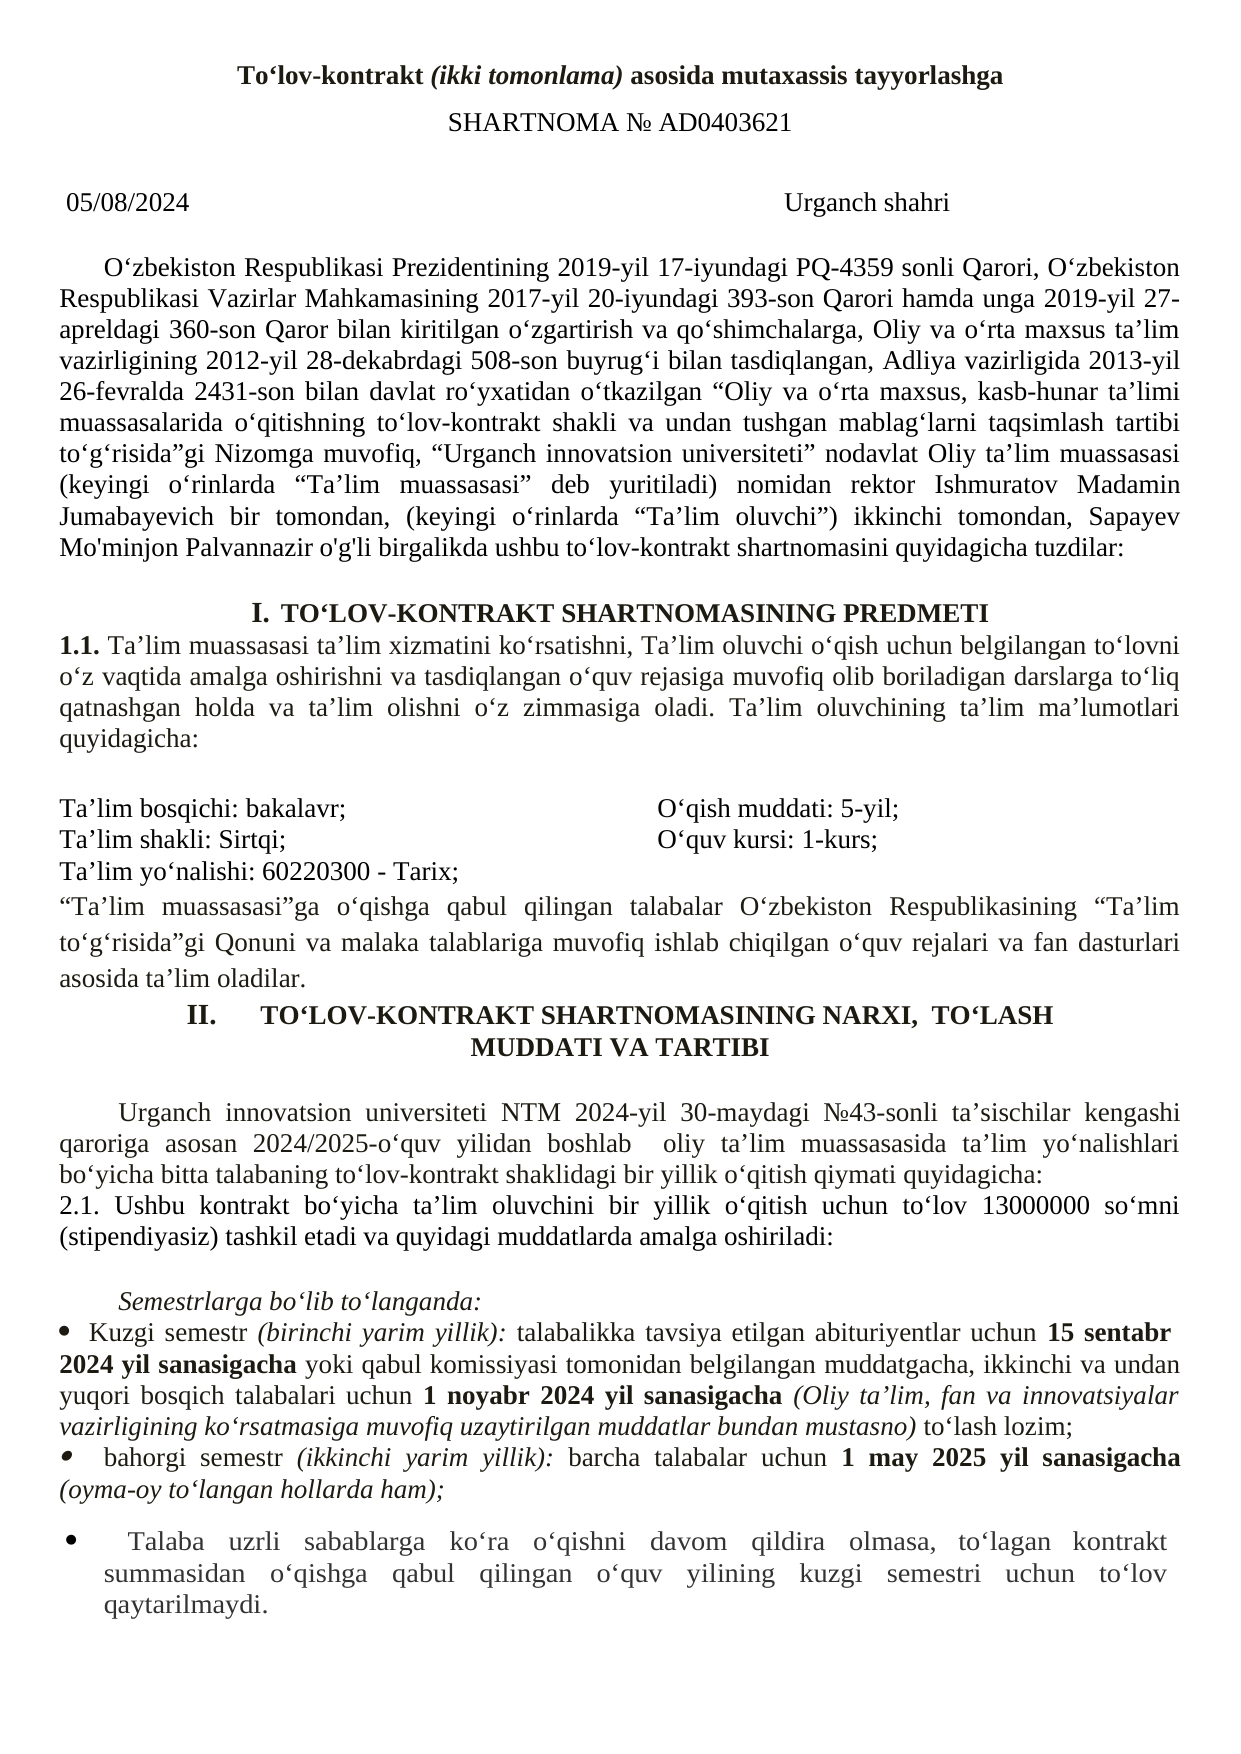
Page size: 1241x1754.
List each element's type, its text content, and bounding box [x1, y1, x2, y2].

text 2.1. Ushbu kontrakt bo‘yicha ta’lim oluvchini bir yillik o‘qitish uchun to‘lov 13000000 soʻmni (stipendiyasiz) tashkil etadi va quyidagi muddatlarda amalga oshiriladi: [59, 1189, 1181, 1251]
text SHARTNOMA № AD0403621 [59, 106, 1181, 137]
list Kuzgi semestr (birinchi yarim yillik): talabalikka tavsiya etilgan abituriyentlar uchun 15 sentabr 2024 yil sanasigacha yoki qabul komissiyasi tomonidan belgilangan muddatgacha, ikkinchi va undan yuqori bosqich talabalari uchun 1 noyabr 2024 yil sanasigacha (Oliy ta’lim, fan va innovatsiyalar vazirligining koʻrsatmasiga muvofiq uzaytirilgan muddatlar bundan mustasno) to‘lash lozim; [59, 1316, 1181, 1441]
text O‘qish muddati: 5-yil; [657, 792, 1181, 823]
text “Ta’lim muassasasi”ga o‘qishga qabul qilingan talabalar O‘zbekiston Respublikasining “Ta’lim to‘g‘risida”gi Qonuni va malaka talablariga muvofiq ishlab chiqilgan o‘quv rejalari va fan dasturlari asosida ta’lim oladilar. [59, 890, 1181, 993]
text Semestrlarga bo‘lib to‘langanda: [59, 1285, 1181, 1316]
text O‘quv kursi: 1-kurs; [657, 823, 1181, 854]
text Ta’lim yo‘nalishi: 60220300 - Tarix; [59, 854, 1181, 886]
list TO‘LOV-KONTRAKT SHARTNOMASINING PREDMETI [59, 596, 1181, 629]
list bahorgi semestr (ikkinchi yarim yillik): barcha talabalar uchun 1 may 2025 yil sanasigacha (oyma-oy to‘langan hollarda ham); [59, 1441, 1181, 1504]
list TO‘LOV-KONTRAKT SHARTNOMASINING NARXI, TO‘LASH [59, 997, 1181, 1031]
text Oʻzbekiston Respublikasi Prezidentining 2019-yil 17-iyundagi PQ-4359 sonli Qarori, O‘zbekiston Respublikasi Vazirlar Mahkamasining 2017-yil 20-iyundagi 393-son Qarori hamda unga 2019-yil 27- apreldagi 360-son Qaror bilan kiritilgan o‘zgartirish va qo‘shimchalarga, Oliy va o‘rta maxsus ta’lim vazirligining 2012-yil 28-dekabrdagi 508-son buyrug‘i bilan tasdiqlangan, Adliya vazirligida 2013-yil 26-fevralda 2431-son bilan davlat ro‘yxatidan o‘tkazilgan “Oliy va o‘rta maxsus, kasb-hunar ta’limi muassasalarida o‘qitishning to‘lov-kontrakt shakli va undan tushgan mablag‘larni taqsimlash tartibi to‘g‘risida”gi Nizomga muvofiq, “Urganch innovatsion universiteti” nodavlat Oliy ta’lim muassasasi (keyingi oʻrinlarda “Ta’lim muassasasi” deb yuritiladi) nomidan rektor Ishmuratov Madamin Jumabayevich bir tomondan, (keyingi o‘rinlarda “Ta’lim oluvchi”) ikkinchi tomondan, Sapayev Mo'minjon Palvannazir o'g'li birgalikda ushbu to‘lov-kontrakt shartnomasini quyidagicha tuzdilar: [59, 251, 1181, 562]
text Urganch innovatsion universiteti NTM 2024-yil 30-maydagi №43-sonli ta’sischilar kengashi qaroriga asosan 2024/2025-oʻquv yilidan boshlab oliy ta’lim muassasasida ta’lim yoʻnalishlari boʻyicha bitta talabaning toʻlov-kontrakt shaklidagi bir yillik oʻqitish qiymati quyidagicha: [59, 1096, 1181, 1189]
list MUDDATI VA TARTIBI [59, 1031, 1181, 1062]
text 05/08/2024 Urganch shahri [59, 186, 1181, 217]
text Ta’lim bosqichi: bakalavr; Ta’lim shakli: Sirtqi; [59, 792, 583, 854]
text To‘lov-kontrakt (ikki tomonlama) asosida mutaxassis tayyorlashga [59, 59, 1181, 90]
text 1.1. Ta’lim muassasasi ta’lim xizmatini ko‘rsatishni, Ta’lim oluvchi o‘qish uchun belgilangan to‘lovni o‘z vaqtida amalga oshirishni va tasdiqlangan o‘quv rejasiga muvofiq olib boriladigan darslarga to‘liq qatnashgan holda va ta’lim olishni o‘z zimmasiga oladi. Ta’lim oluvchining ta’lim ma’lumotlari quyidagicha: [59, 629, 1181, 754]
list Talaba uzrli sabablarga koʻra oʻqishni davom qildira olmasa, toʻlagan kontrakt summasidan oʻqishga qabul qilingan oʻquv yilining kuzgi semestri uchun toʻlov qaytarilmaydi. [66, 1525, 1168, 1619]
